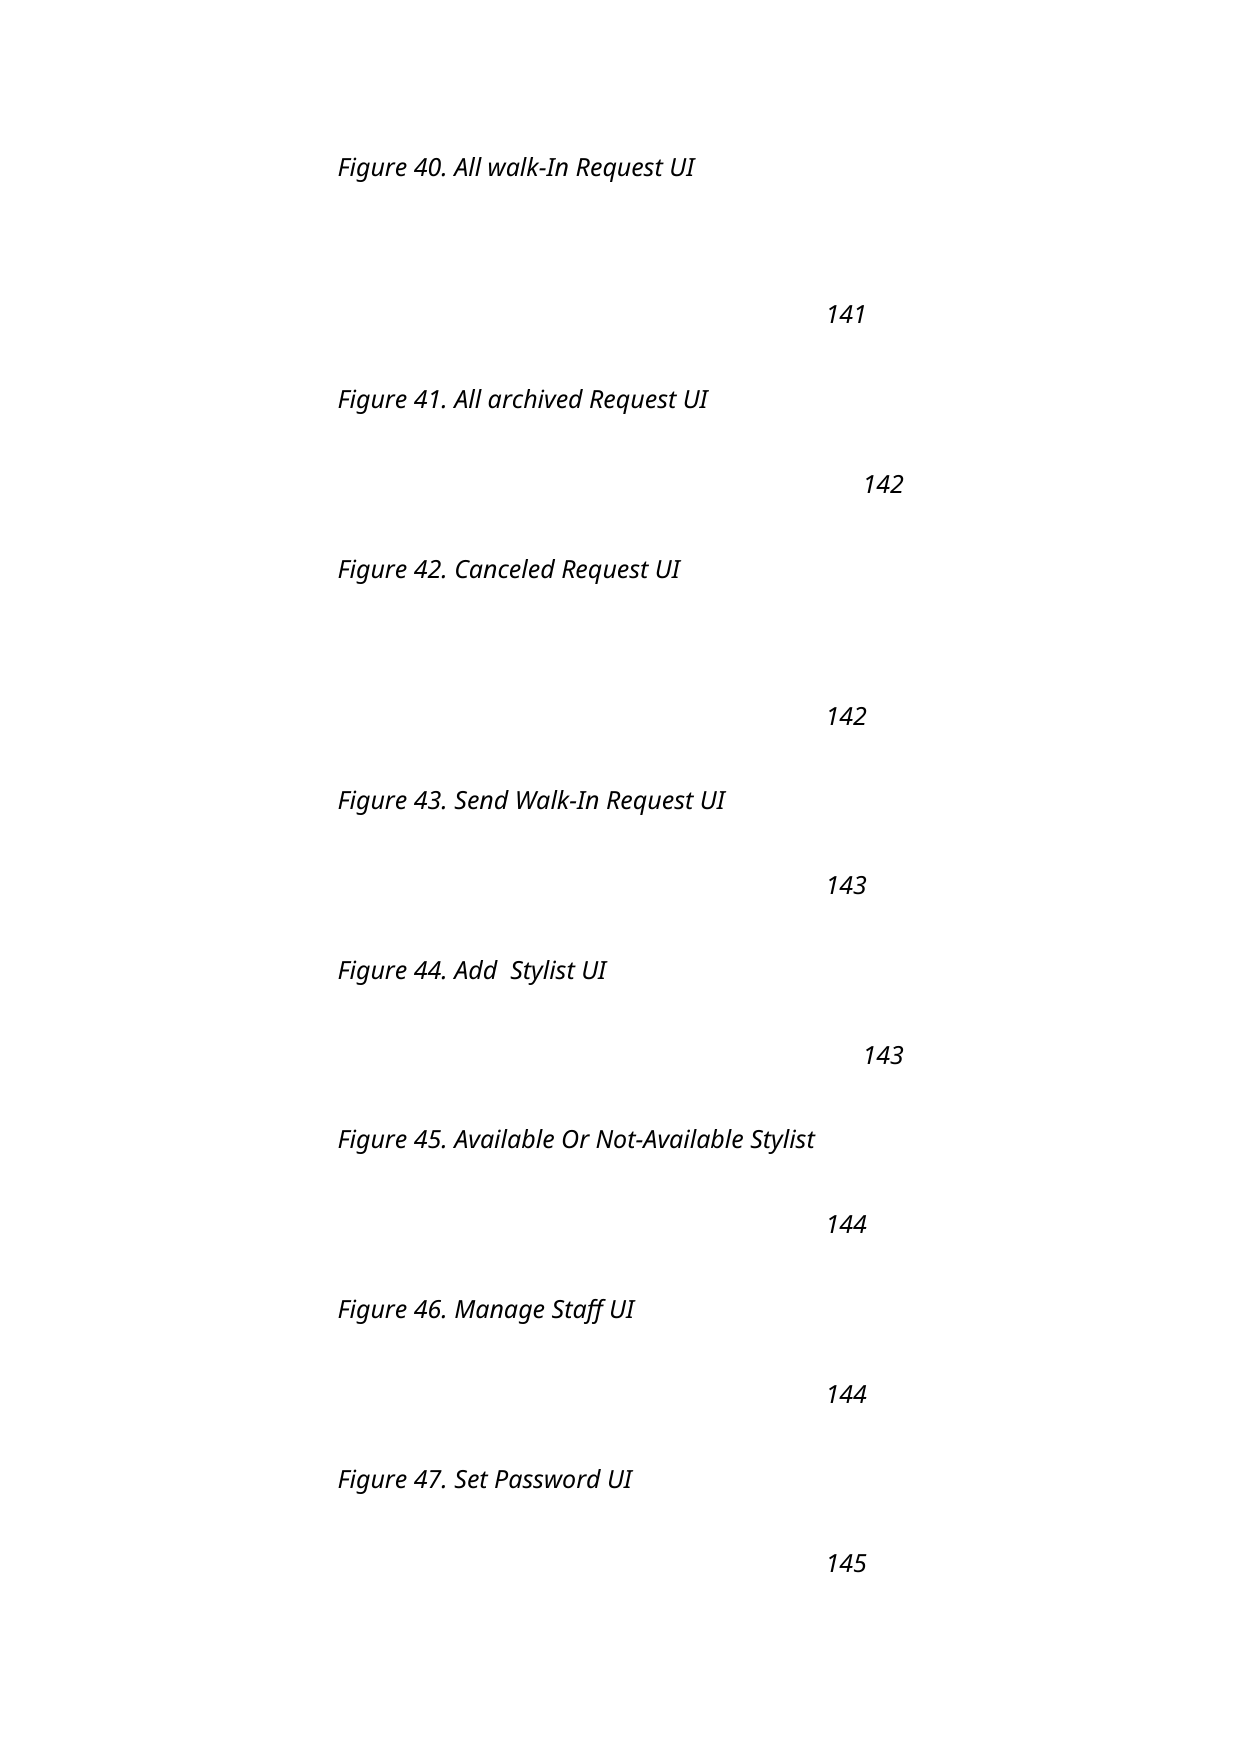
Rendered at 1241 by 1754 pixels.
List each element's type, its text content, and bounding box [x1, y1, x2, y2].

text 144 [337, 1376, 978, 1411]
text 142 [337, 636, 978, 732]
text 141 [337, 235, 978, 331]
text Figure 44. Add Stylist UI [337, 952, 978, 987]
text 143 [337, 868, 978, 902]
text Figure 46. Manage Staff UI [337, 1292, 978, 1326]
text Figure 40. All walk-In Request UI [337, 150, 978, 184]
text 144 [337, 1207, 978, 1241]
text 143 [337, 1037, 978, 1071]
text Figure 42. Canceled Request UI [337, 551, 978, 585]
text Figure 41. All archived Request UI [337, 382, 978, 416]
text Figure 47. Set Password UI [337, 1461, 978, 1495]
text 142 [337, 466, 978, 501]
text Figure 43. Send Walk-In Request UI [337, 783, 978, 817]
text 145 [337, 1546, 978, 1580]
text Figure 45. Available Or Not-Available Stylist [337, 1122, 978, 1156]
